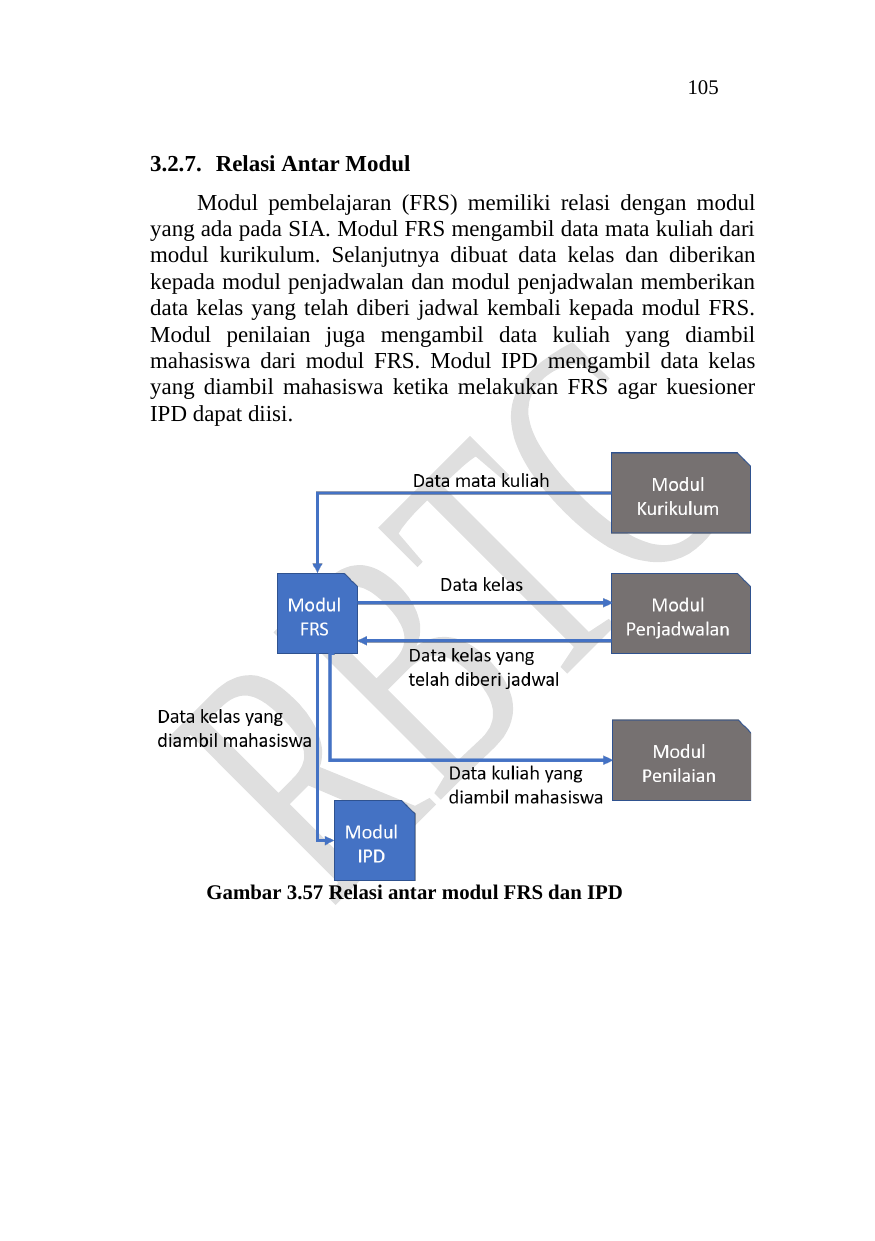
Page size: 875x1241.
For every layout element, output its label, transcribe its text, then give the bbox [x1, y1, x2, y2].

text Modul pembelajaran (FRS) memiliki relasi dengan modul yang ada pada SIA. Modul FRS mengambil data mata kuliah dari modul kurikulum. Selanjutnya dibuat data kelas dan diberikan kepada modul penjadwalan dan modul penjadwalan memberikan data kelas yang telah diberi jadwal kembali kepada modul FRS. Modul penilaian juga mengambil data kuliah yang diambil mahasiswa dari modul FRS. Modul IPD mengambil data kelas yang diambil mahasiswa ketika melakukan FRS agar kuesioner IPD dapat diisi. [150, 189, 756, 426]
subtitle Relasi Antar Modul [150, 150, 756, 176]
picture [145, 452, 752, 881]
